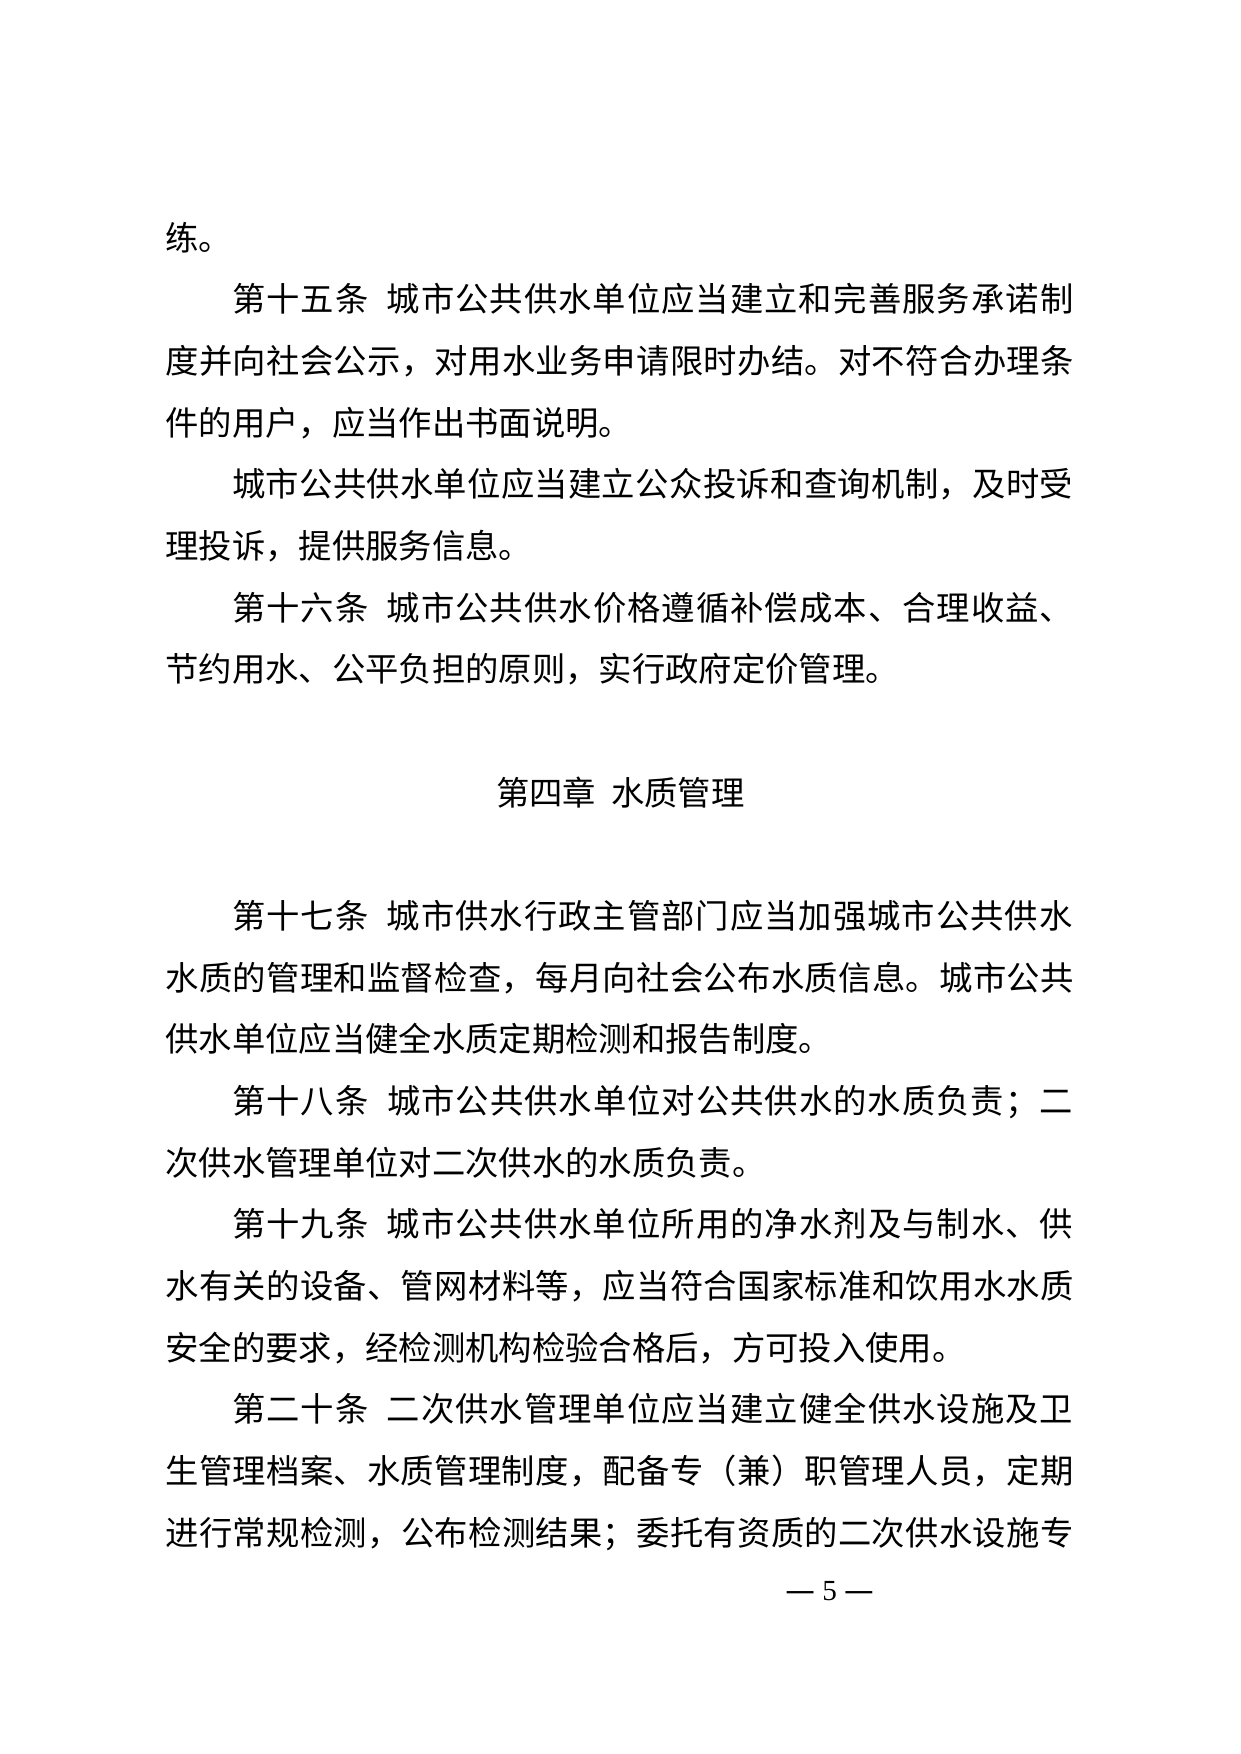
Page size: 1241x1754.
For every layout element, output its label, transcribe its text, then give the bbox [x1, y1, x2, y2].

text 第十六条 城市公共供水价格遵循补偿成本、合理收益、节约用水、公平负担的原则，实行政府定价管理。 [165, 571, 1075, 694]
text 第十五条 城市公共供水单位应当建立和完善服务承诺制度并向社会公示，对用水业务申请限时办结。对不符合办理条件的用户，应当作出书面说明。 [165, 262, 1075, 447]
text 第十八条 城市公共供水单位对公共供水的水质负责；二次供水管理单位对二次供水的水质负责。 [165, 1064, 1075, 1187]
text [165, 201, 1075, 262]
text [165, 1372, 1075, 1557]
text 城市公共供水单位应当建立公众投诉和查询机制，及时受理投诉，提供服务信息。 [165, 447, 1075, 571]
text 第十七条 城市供水行政主管部门应当加强城市公共供水水质的管理和监督检查，每月向社会公布水质信息。城市公共供水单位应当健全水质定期检测和报告制度。 [165, 879, 1075, 1064]
text 第四章 水质管理 [165, 756, 1075, 817]
text 第十九条 城市公共供水单位所用的净水剂及与制水、供水有关的设备、管网材料等，应当符合国家标准和饮用水水质安全的要求，经检测机构检验合格后，方可投入使用。 [165, 1187, 1075, 1372]
